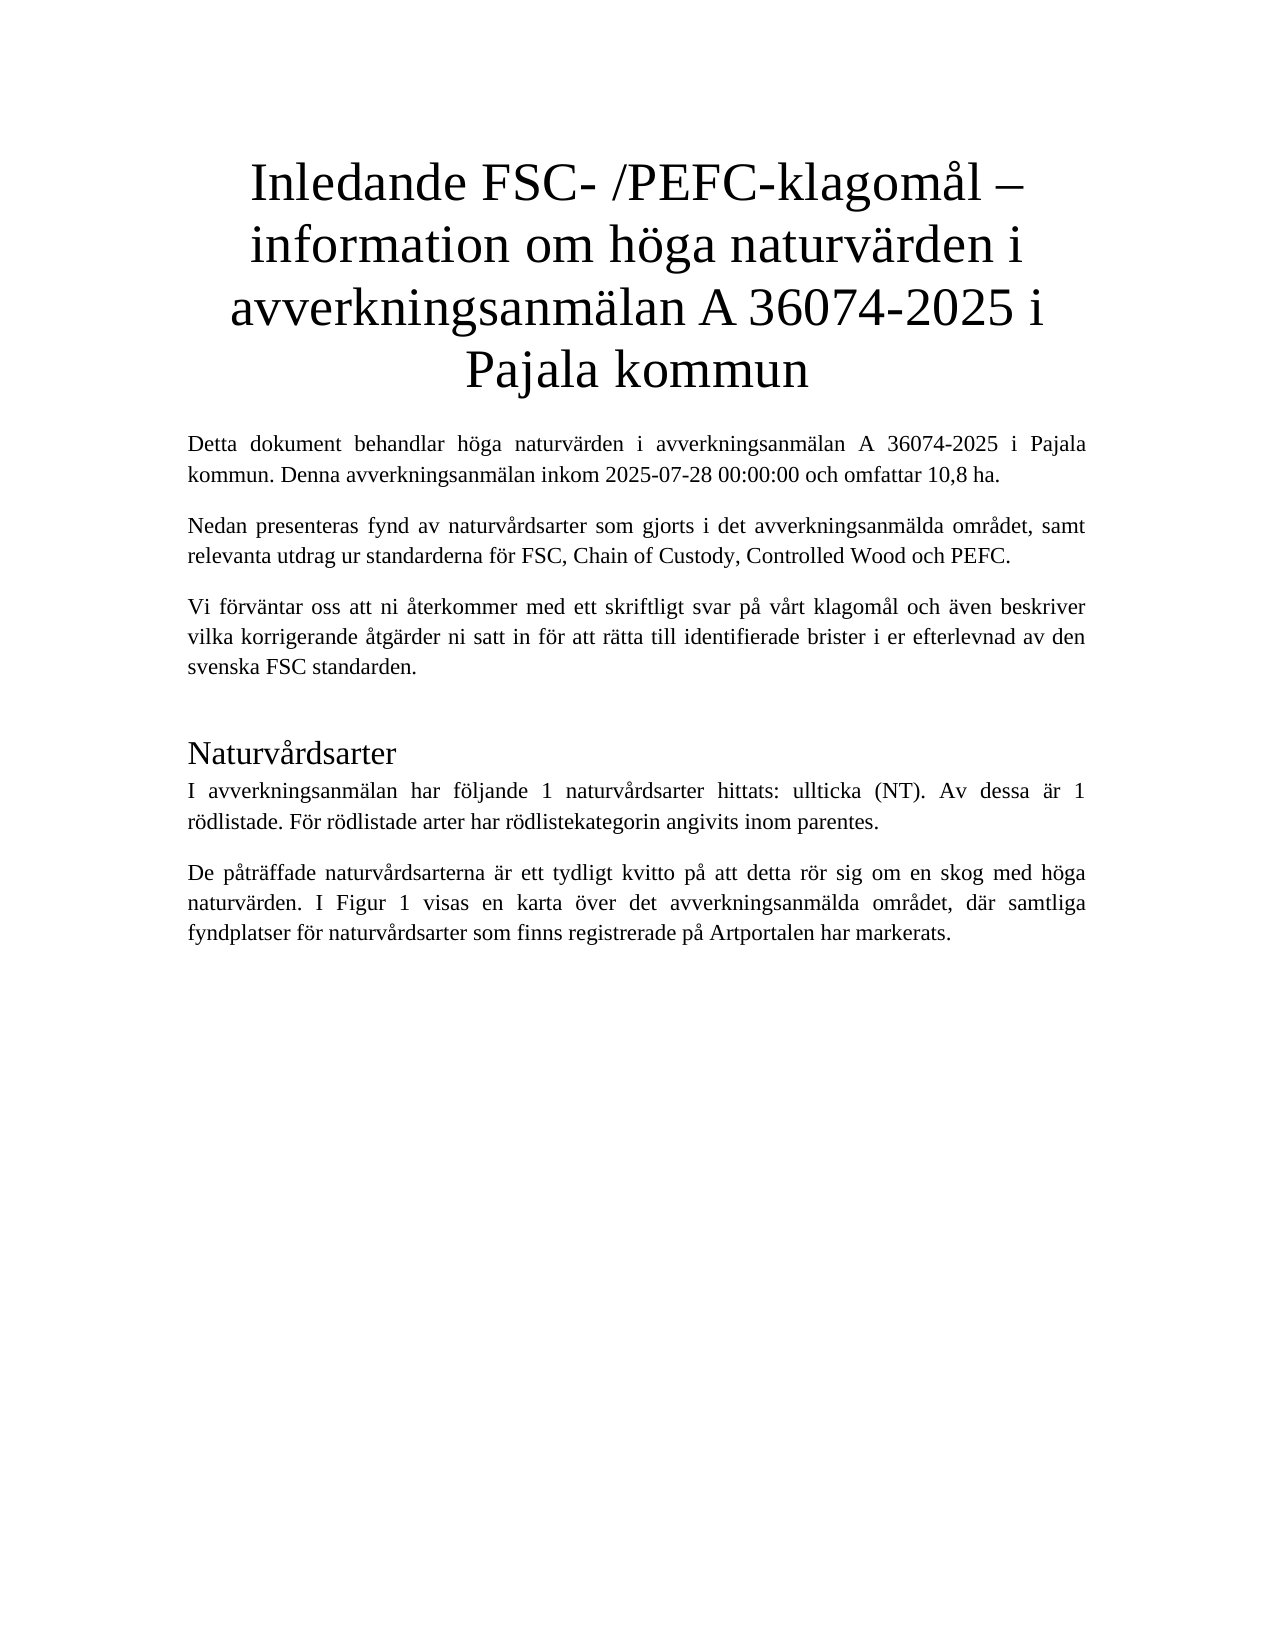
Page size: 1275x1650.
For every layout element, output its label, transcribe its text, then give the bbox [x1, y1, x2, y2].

text De påträffade naturvårdsarterna är ett tydligt kvitto på att detta rör sig om en skog med höga naturvärden. I Figur 1 visas en karta över det avverkningsanmälda området, där samtliga fyndplatser för naturvårdsarter som finns registrerade på Artportalen har markerats. [187, 859, 1087, 946]
text Nedan presenteras fynd av naturvårdsarter som gjorts i det avverkningsanmälda området, samt relevanta utdrag ur standarderna för FSC, Chain of Custody, Controlled Wood och PEFC. [187, 512, 1087, 568]
text I avverkningsanmälan har följande 1 naturvårdsarter hittats: ullticka (NT). Av dessa är 1 rödlistade. För rödlistade arter har rödlistekategorin angivits inom parentes. [187, 778, 1087, 834]
text Vi förväntar oss att ni återkommer med ett skriftligt svar på vårt klagomål och även beskriver vilka korrigerande åtgärder ni satt in för att rätta till identifierade brister i er efterlevnad av den svenska FSC standarden. [187, 593, 1087, 680]
text Detta dokument behandlar höga naturvärden i avverkningsanmälan A 36074-2025 i Pajala kommun. Denna avverkningsanmälan inkom 2025-07-28 00:00:00 och omfattar 10,8 ha. [187, 430, 1087, 487]
title Inledande FSC- /PEFC-klagomål – information om höga naturvärden i avverkningsanmälan A 36074-2025 i Pajala kommun [187, 150, 1087, 399]
subtitle Naturvårdsarter [187, 733, 1087, 772]
